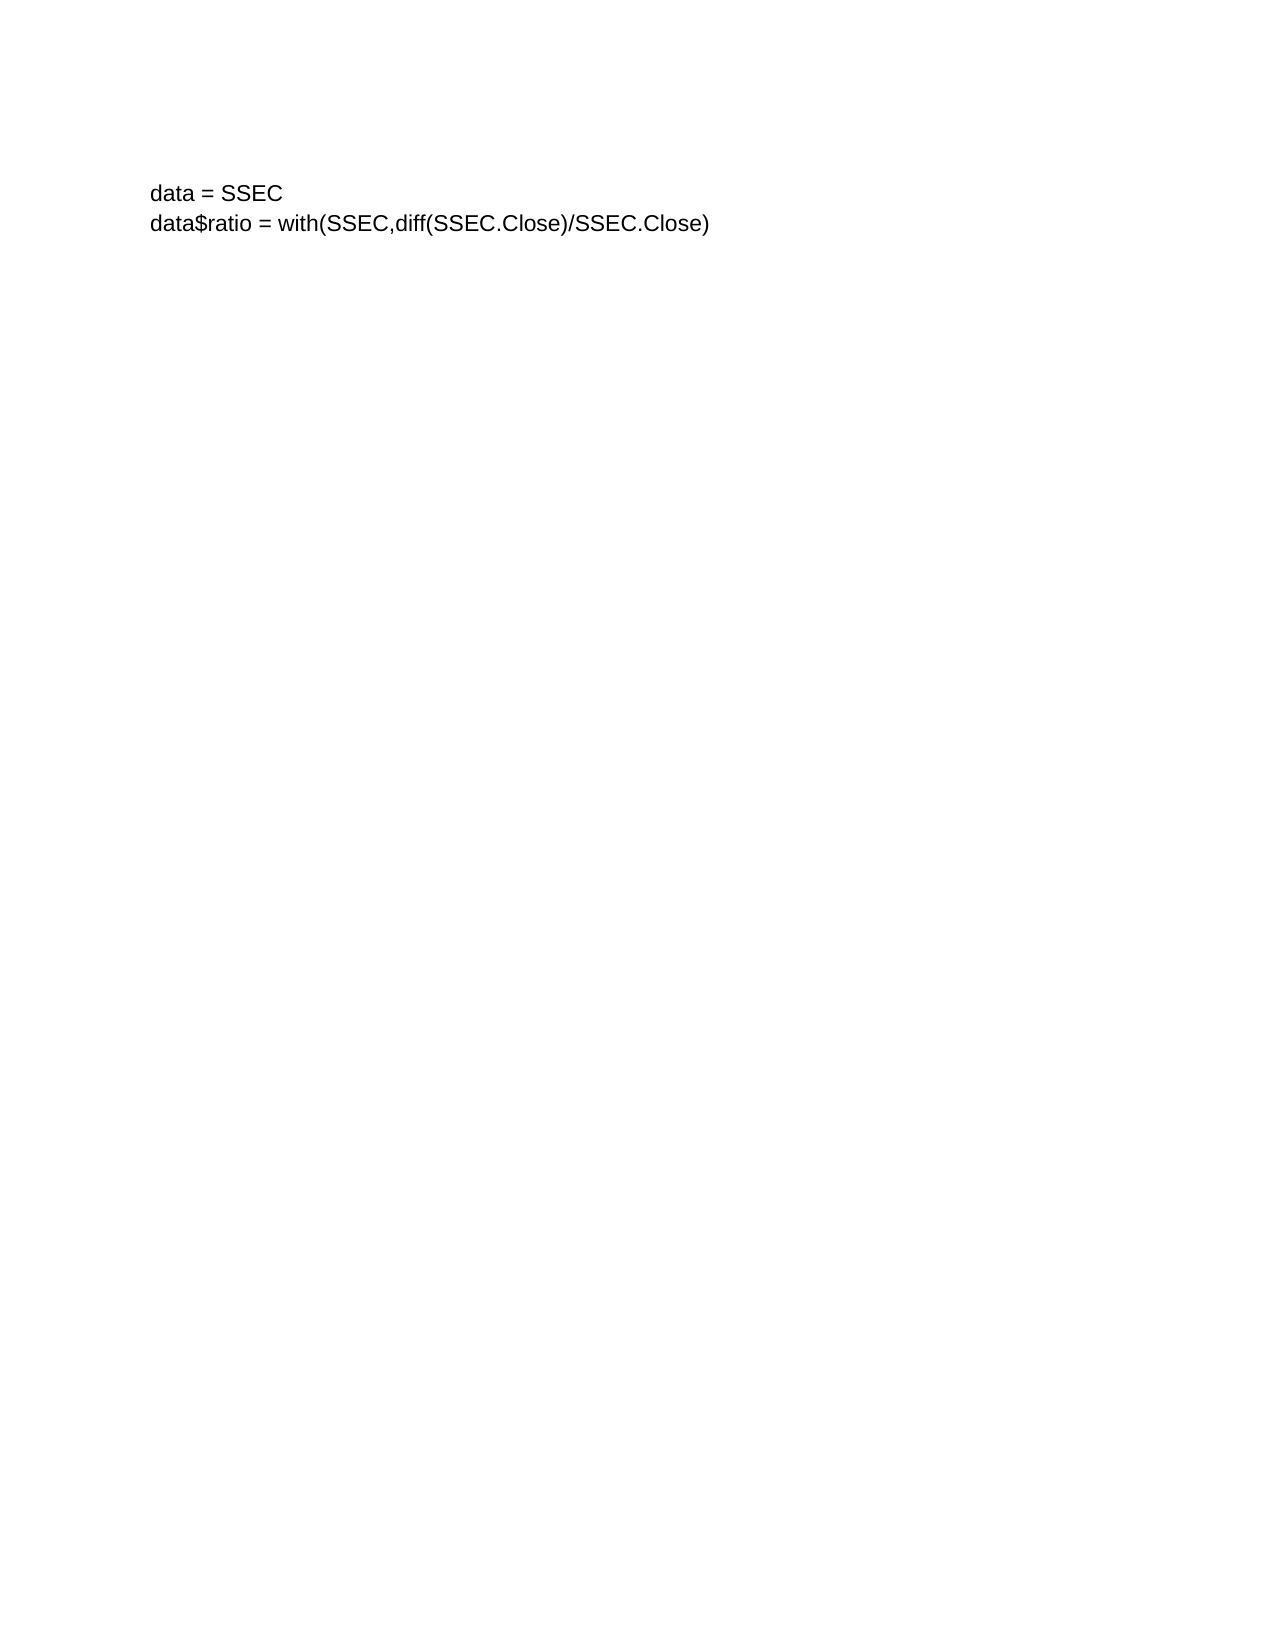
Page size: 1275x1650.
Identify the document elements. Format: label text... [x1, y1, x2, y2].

text data = SSEC [150, 180, 1125, 207]
text data$ratio = with(SSEC,diff(SSEC.Close)/SSEC.Close) [150, 210, 1125, 237]
